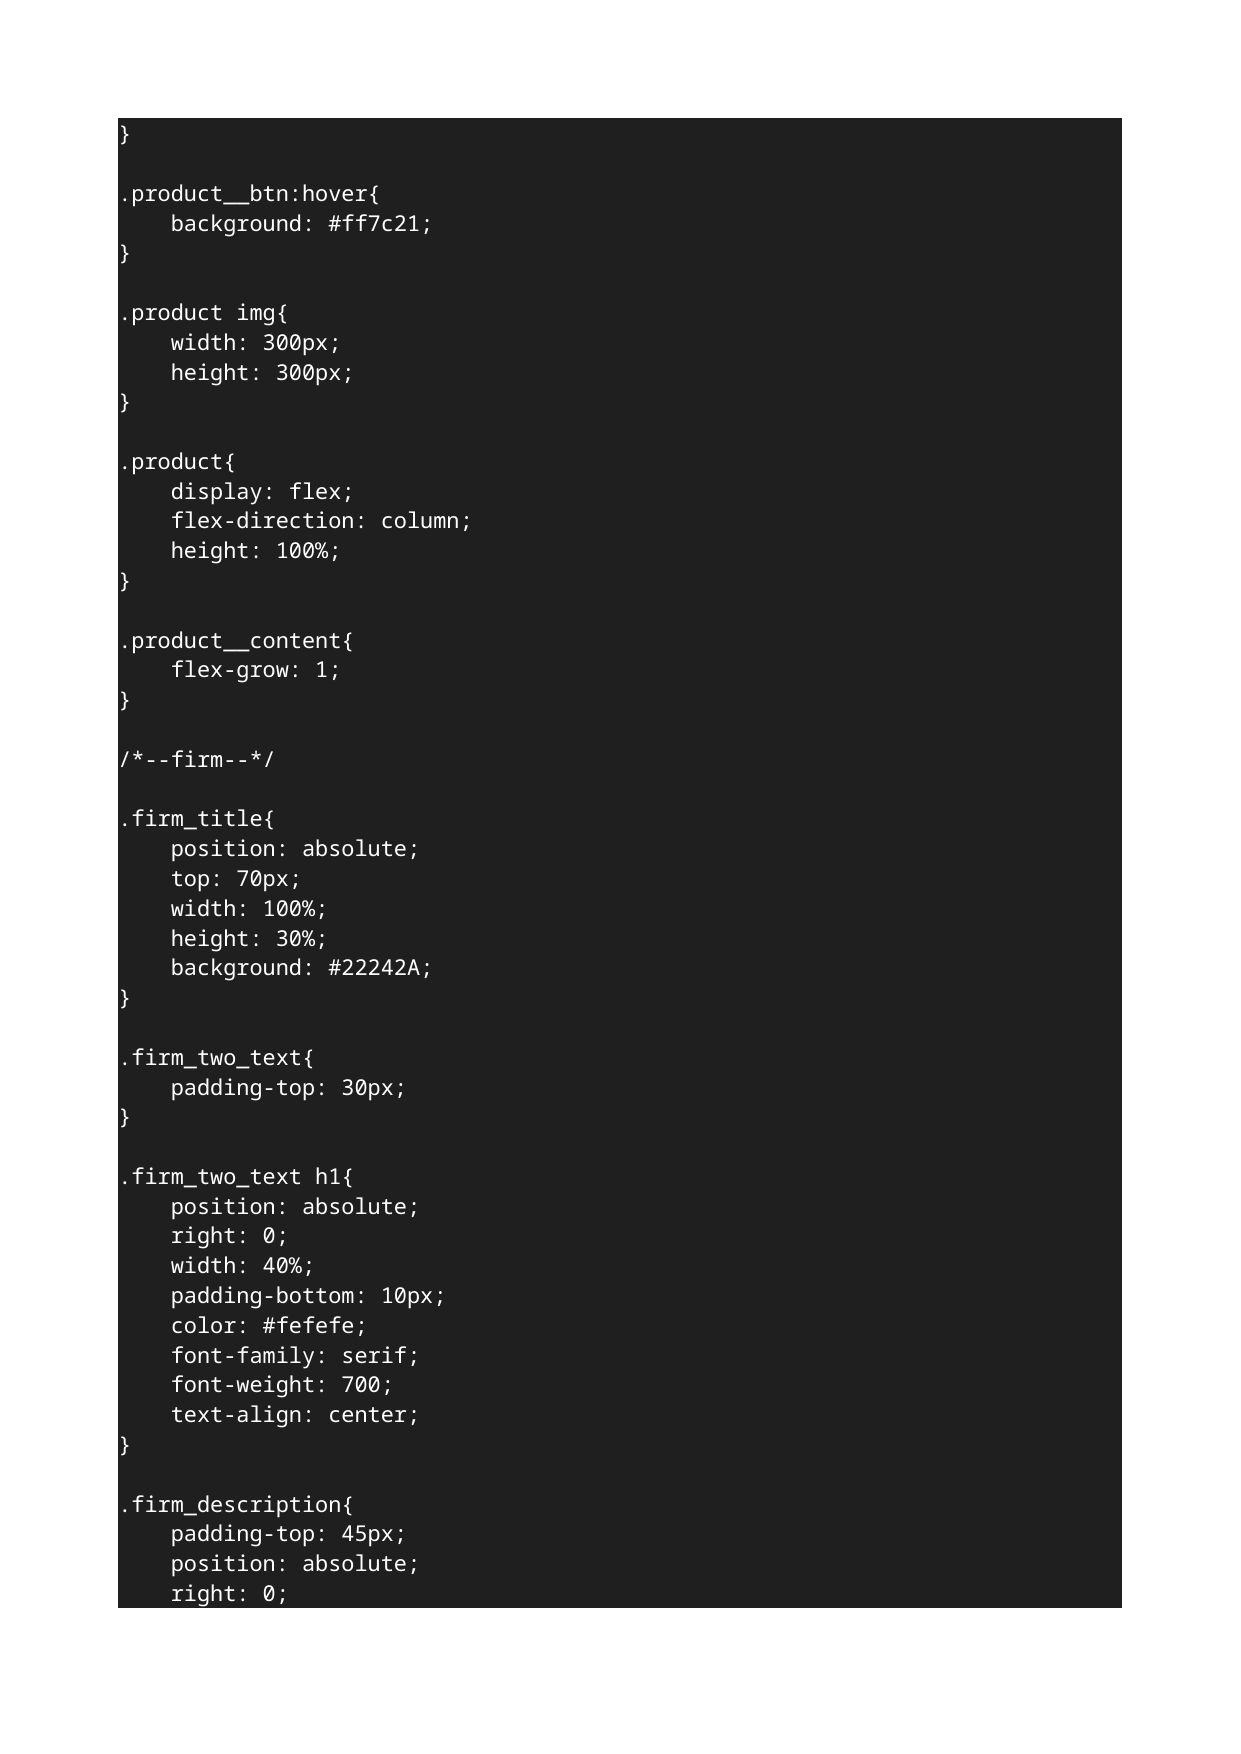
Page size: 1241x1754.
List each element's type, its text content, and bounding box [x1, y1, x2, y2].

text } [118, 386, 1122, 416]
text padding-top: 30px; [118, 1071, 1122, 1101]
text height: 30%; [118, 922, 1122, 952]
text font-family: serif; [118, 1339, 1122, 1369]
text height: 100%; [118, 535, 1122, 565]
text color: #fefefe; [118, 1310, 1122, 1339]
text /*--firm--*/ [118, 744, 1122, 773]
text } [118, 237, 1122, 267]
text flex-grow: 1; [118, 654, 1122, 684]
text width: 40%; [118, 1250, 1122, 1280]
text .firm_two_text h1{ [118, 1161, 1122, 1191]
text right: 0; [118, 1578, 1122, 1608]
text } [118, 1429, 1122, 1459]
text .firm_title{ [118, 803, 1122, 833]
text text-align: center; [118, 1399, 1122, 1429]
text } [118, 1101, 1122, 1131]
text padding-bottom: 10px; [118, 1280, 1122, 1310]
text height: 300px; [118, 356, 1122, 386]
text .firm_description{ [118, 1488, 1122, 1518]
text } [118, 982, 1122, 1012]
text padding-top: 45px; [118, 1518, 1122, 1548]
text top: 70px; [118, 863, 1122, 893]
text } [118, 684, 1122, 714]
text position: absolute; [118, 1548, 1122, 1578]
text .product{ [118, 446, 1122, 476]
text flex-direction: column; [118, 505, 1122, 535]
text .firm_two_text{ [118, 1042, 1122, 1071]
text } [118, 565, 1122, 595]
text font-weight: 700; [118, 1369, 1122, 1399]
text .product__content{ [118, 624, 1122, 654]
text right: 0; [118, 1220, 1122, 1250]
text } [118, 118, 1122, 148]
text display: flex; [118, 476, 1122, 505]
text width: 100%; [118, 893, 1122, 922]
text width: 300px; [118, 327, 1122, 356]
text position: absolute; [118, 833, 1122, 863]
text .product img{ [118, 297, 1122, 327]
text background: #22242A; [118, 952, 1122, 982]
text .product__btn:hover{ [118, 178, 1122, 207]
text position: absolute; [118, 1191, 1122, 1220]
text background: #ff7c21; [118, 207, 1122, 237]
